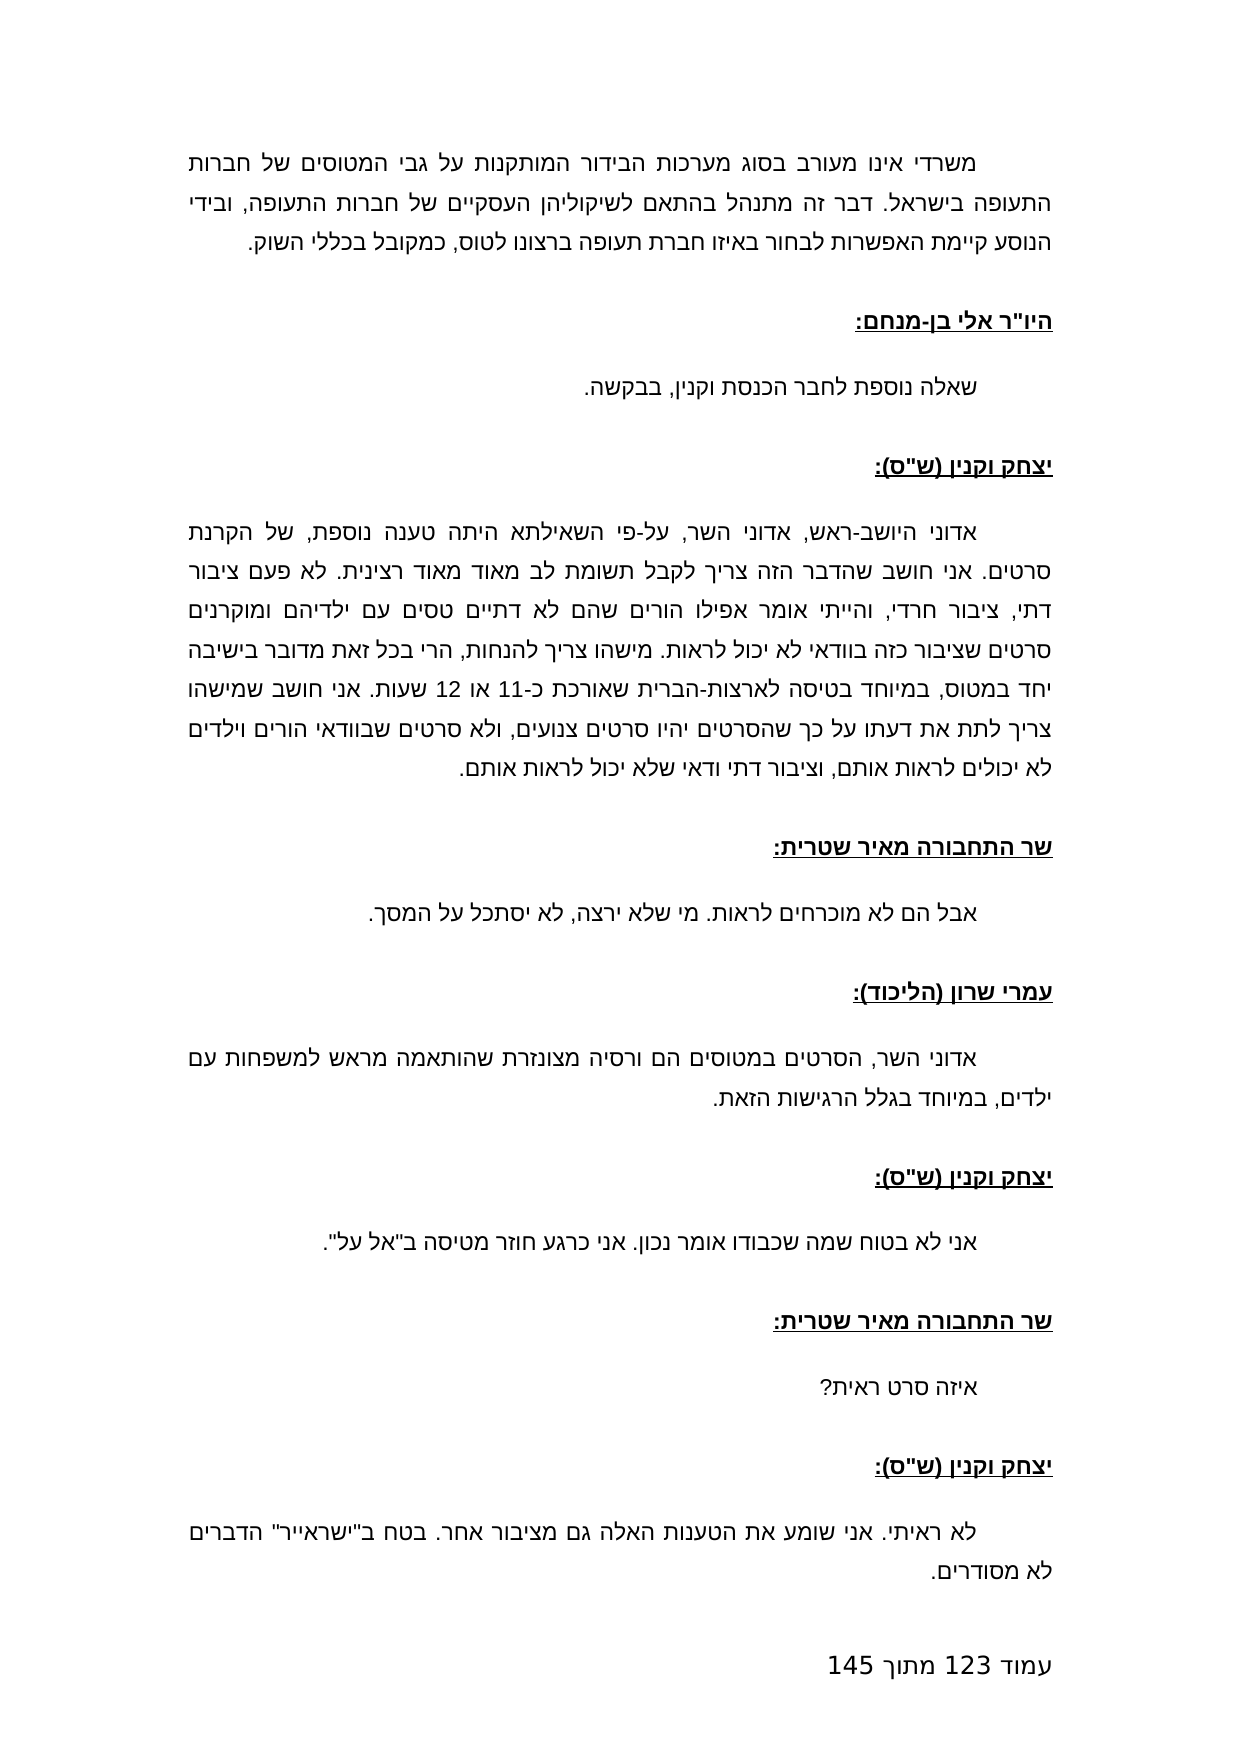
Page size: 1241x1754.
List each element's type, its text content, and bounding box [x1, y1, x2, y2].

text היו"ר אלי בן-מנחם: [187, 308, 1053, 334]
text אני לא בטוח שמה שכבודו אומר נכון. אני כרגע חוזר מטיסה ב"אל על". [187, 1229, 1053, 1256]
text עמרי שרון (הליכוד): [187, 979, 1053, 1006]
text משרדי אינו מעורב בסוג מערכות הבידור המותקנות על גבי המטוסים של חברות התעופה בישראל. דבר זה מתנהל בהתאם לשיקוליהן העסקיים של חברות התעופה, ובידי הנוסע קיימת האפשרות לבחור באיזו חברת תעופה ברצונו לטוס, כמקובל בכללי השוק. [187, 150, 1053, 255]
text אדוני היושב-ראש, אדוני השר, על-פי השאילתא היתה טענה נוספת, של הקרנת סרטים. אני חושב שהדבר הזה צריך לקבל תשומת לב מאוד מאוד רצינית. לא פעם ציבור דתי, ציבור חרדי, והייתי אומר אפילו הורים שהם לא דתיים טסים עם ילדיהם ומוקרנים סרטים שציבור כזה בוודאי לא יכול לראות. מישהו צריך להנחות, הרי בכל זאת מדובר בישיבה יחד במטוס, במיוחד בטיסה לארצות-הברית שאורכת כ-11 או 12 שעות. אני חושב שמישהו צריך לתת את דעתו על כך שהסרטים יהיו סרטים צנועים, ולא סרטים שבוודאי הורים וילדים לא יכולים לראות אותם, וציבור דתי ודאי שלא יכול לראות אותם. [187, 518, 1053, 782]
text אדוני השר, הסרטים במטוסים הם ורסיה מצונזרת שהותאמה מראש למשפחות עם ילדים, במיוחד בגלל הרגישות הזאת. [187, 1045, 1053, 1111]
text שאלה נוספת לחבר הכנסת וקנין, בבקשה. [187, 374, 1053, 400]
text יצחק וקנין (ש"ס): [187, 1163, 1053, 1190]
text יצחק וקנין (ש"ס): [187, 453, 1053, 479]
text לא ראיתי. אני שומע את הטענות האלה גם מציבור אחר. בטח ב"ישראייר" הדברים לא מסודרים. [187, 1519, 1053, 1585]
text אבל הם לא מוכרחים לראות. מי שלא ירצה, לא יסתכל על המסך. [187, 900, 1053, 927]
text יצחק וקנין (ש"ס): [187, 1453, 1053, 1479]
text איזה סרט ראית? [187, 1374, 1053, 1400]
text שר התחבורה מאיר שטרית: [187, 1308, 1053, 1334]
text שר התחבורה מאיר שטרית: [187, 834, 1053, 861]
